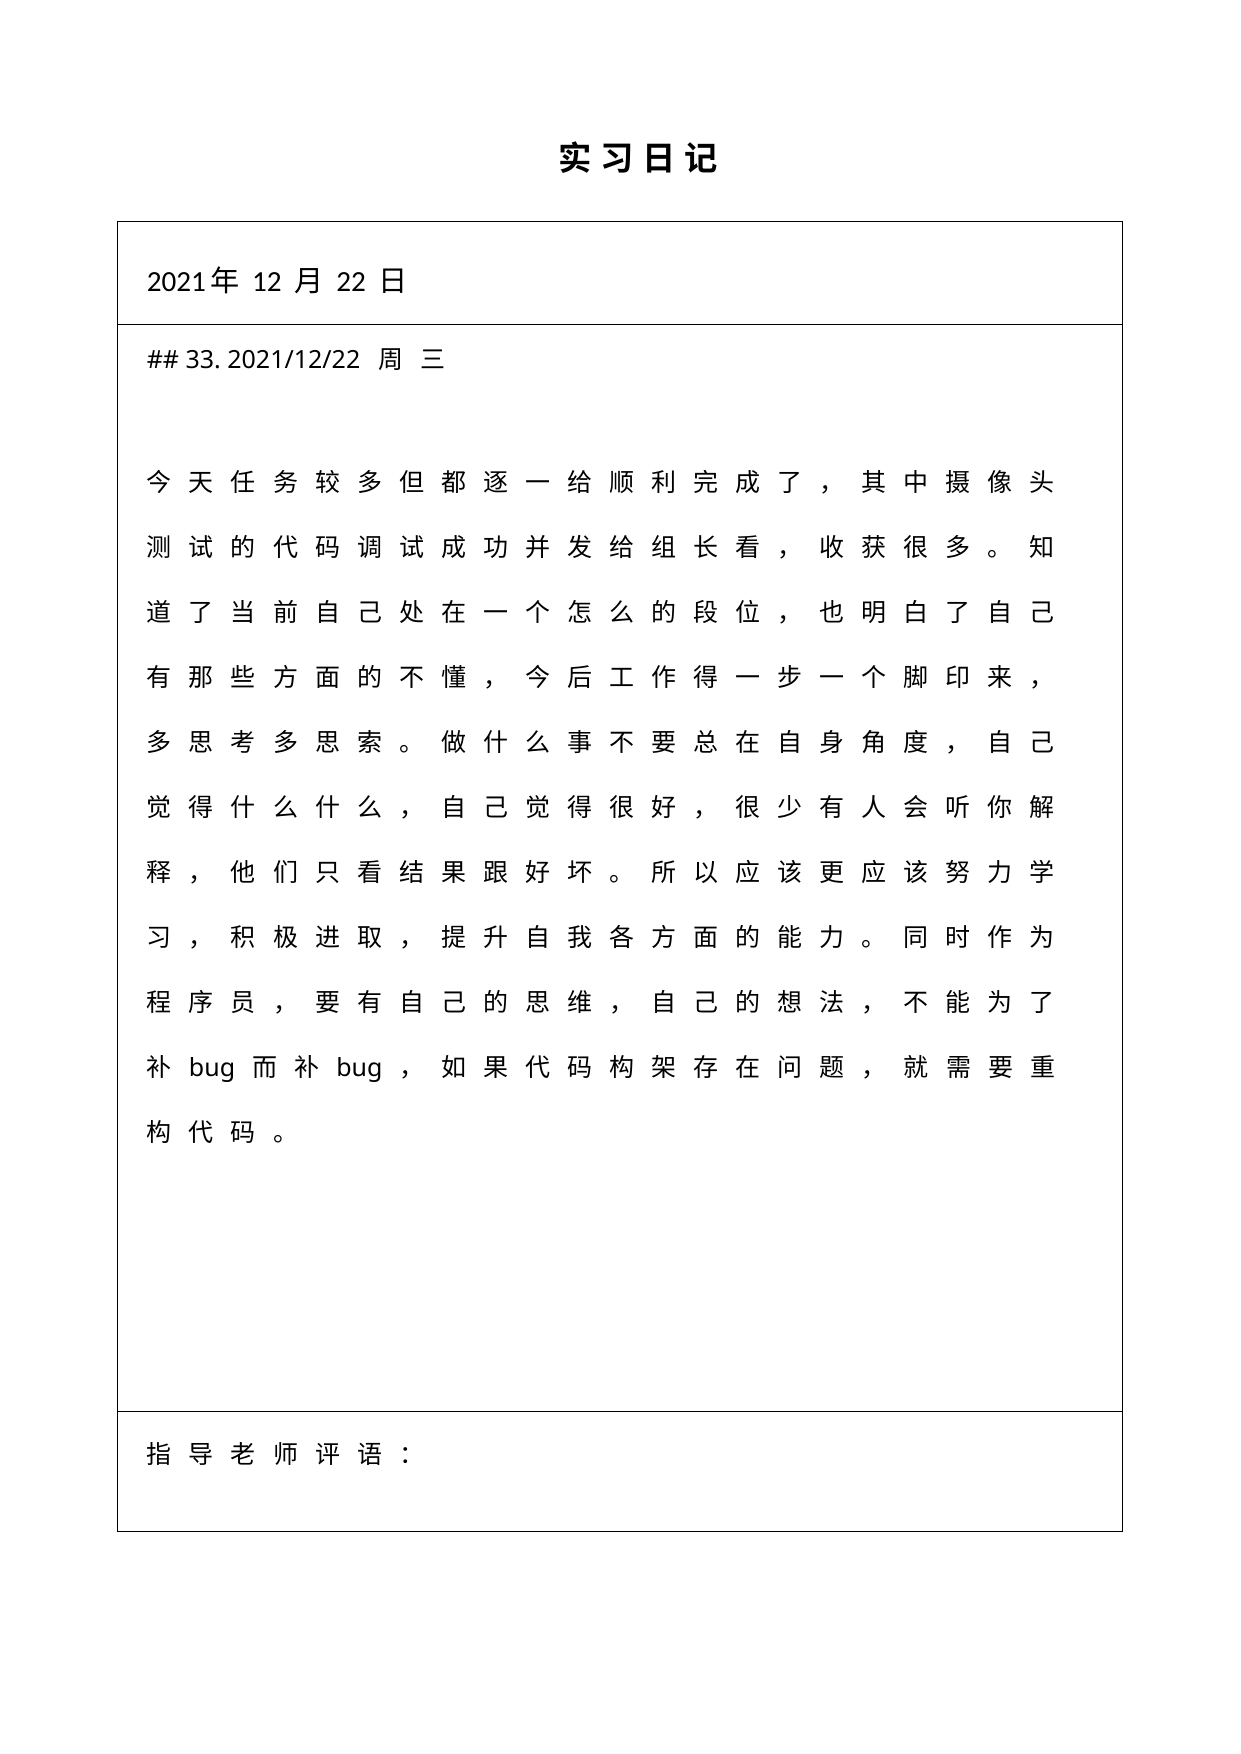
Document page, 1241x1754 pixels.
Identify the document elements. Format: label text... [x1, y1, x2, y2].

table_cell 指导老师评语： [118, 1412, 1122, 1531]
table_header ## 33. 2021/12/22 周三 今天任务较多但都逐一给顺利完成了，其中摄像头测试的代码调试成功并发给组长看，收获很多。知道了当前自己处在一个怎么的段位，也明白了自己有那些方面的不懂，今后工作得一步一个脚印来，多思考多思索。做什么事不要总在自身角度，自己觉得什么什么，自己觉得很好，很少有人会听你解释，他们只看结果跟好坏。所以应该更应该努力学习，积极进取，提升自我各方面的能力。同时作为程序员，要有自己的思维，自己的想法，不能为了补bug而补bug，如果代码构架存在问题，就需要重构代码。 [118, 325, 1122, 1411]
table_header ## 33. 2021/12/22 周三 今天任务较多但都逐一给顺利完成了，其中摄像头测试的代码调试成功并发给组长看，收获很多。知道了当前自己处在一个怎么的段位，也明白了自己有那些方面的不懂，今后工作得一步一个脚印来，多思考多思索。做什么事不要总在自身角度，自己觉得什么什么，自己觉得很好，很少有人会听你解释，他们只看结果跟好坏。所以应该更应该努力学习，积极进取，提升自我各方面的能力。同时作为程序员，要有自己的思维，自己的想法，不能为了补bug而补bug，如果代码构架存在问题，就需要重构代码。 [118, 222, 1122, 324]
text 实习日记 [126, 124, 1114, 189]
